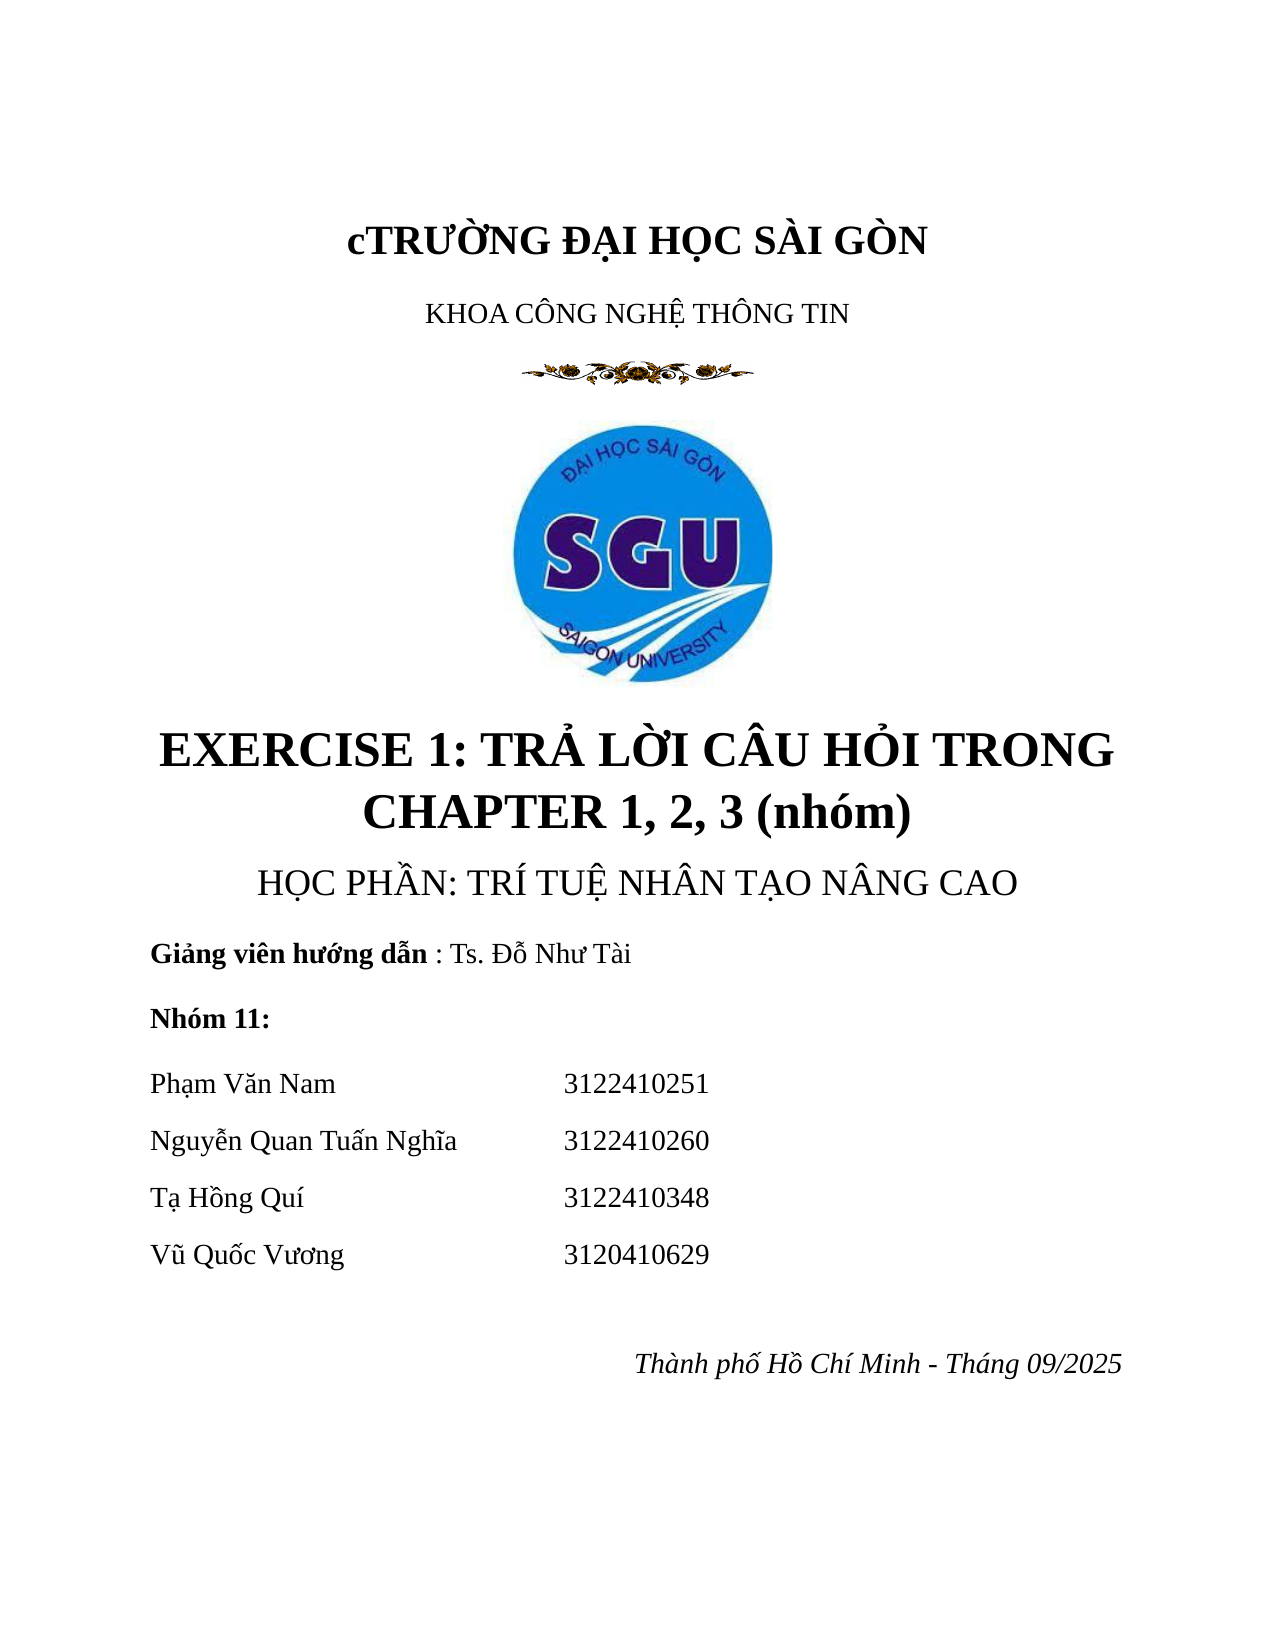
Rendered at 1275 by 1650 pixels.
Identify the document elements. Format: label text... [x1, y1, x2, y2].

text EXERCISE 1: TRẢ LỜI CÂU HỎI TRONG CHAPTER 1, 2, 3 (nhóm) [150, 719, 1125, 839]
text Nguyễn Quan Tuấn Nghĩa 3122410260 [150, 1123, 1125, 1157]
text Nhóm 11: [150, 1001, 1125, 1035]
text Phạm Văn Nam 3122410251 [150, 1067, 1125, 1100]
text Thành phố Hồ Chí Minh - Tháng 09/2025 [150, 1346, 1125, 1380]
text HỌC PHẦN: TRÍ TUỆ NHÂN TẠO NÂNG CAO [150, 860, 1125, 903]
text KHOA CÔNG NGHỆ THÔNG TIN [150, 296, 1125, 330]
text cTRƯỜNG ĐẠI HỌC SÀI GÒN [150, 215, 1125, 263]
text Giảng viên hướng dẫn : Ts. Đỗ Như Tài [150, 936, 1125, 969]
text Tạ Hồng Quí 3122410348 [150, 1181, 1125, 1214]
picture [520, 361, 755, 386]
text Vũ Quốc Vương 3120410629 [150, 1237, 1125, 1271]
picture [502, 420, 773, 688]
